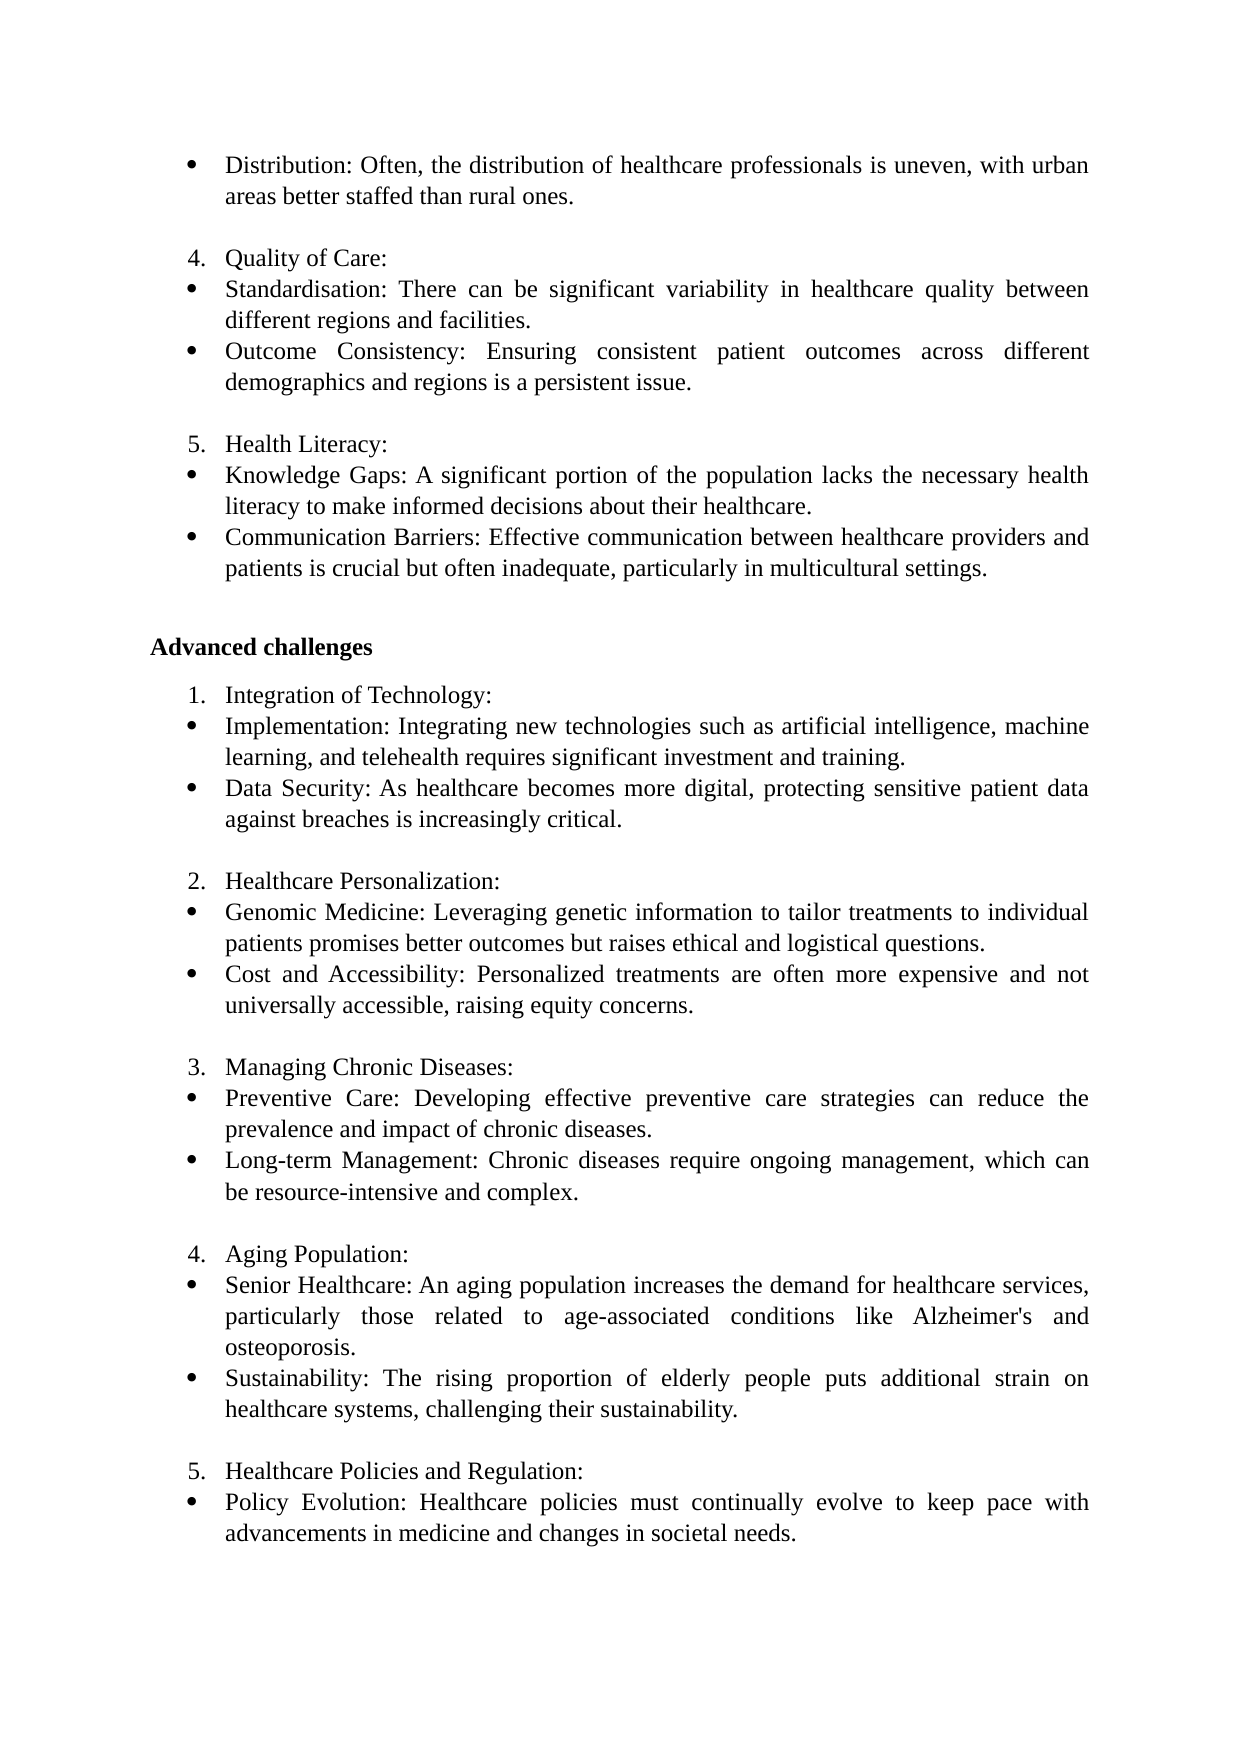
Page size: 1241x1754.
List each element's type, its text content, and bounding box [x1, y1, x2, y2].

list Quality of Care: [187, 460, 1090, 489]
list Aging Population: [187, 1456, 1090, 1485]
list Knowledge Gaps: A significant portion of the population lacks the necessary health literacy to make informed decisions about their healthcare. [187, 678, 1090, 737]
list Data Security: As healthcare becomes more digital, protecting sensitive patient data against breaches is increasingly critical. [187, 990, 1090, 1050]
list Long-term Management: Chronic diseases require ongoing management, which can be resource-intensive and complex. [187, 1363, 1090, 1423]
list Healthcare Personalization: [187, 1083, 1090, 1112]
list Genomic Medicine: Leveraging genetic information to tailor treatments to individual patients promises better outcomes but raises ethical and logistical questions. [187, 1114, 1090, 1174]
list Managing Chronic Diseases: [187, 1270, 1090, 1298]
text Advanced challenges [150, 849, 1090, 878]
list Senior Healthcare: An aging population increases the demand for healthcare services, particularly those related to age-associated conditions like Alzheimer's and osteoporosis. [187, 1487, 1090, 1578]
list Outcome Consistency: Ensuring consistent patient outcomes across different demographics and regions is a persistent issue. [187, 553, 1090, 613]
list Shortages: There is a global shortage of healthcare workers, particularly in specializations such as nursing, geriatrics, and rural medicine. [187, 305, 1090, 365]
list Healthcare Staffing: [187, 274, 1090, 303]
list Implementation: Integrating new technologies such as artificial intelligence, machine learning, and telehealth requires significant investment and training. [187, 928, 1090, 988]
list Preventive Care: Developing effective preventive care strategies can reduce the prevalence and impact of chronic diseases. [187, 1301, 1090, 1361]
list Distribution: Often, the distribution of healthcare professionals is uneven, with urban areas better staffed than rural ones. [187, 367, 1090, 427]
list Standardisation: There can be significant variability in healthcare quality between different regions and facilities. [187, 491, 1090, 551]
list Communication Barriers: Effective communication between healthcare providers and patients is crucial but often inadequate, particularly in multicultural settings. [187, 740, 1090, 799]
list Integration of Technology: [187, 897, 1090, 926]
list Cost and Accessibility: Personalized treatments are often more expensive and not universally accessible, raising equity concerns. [187, 1177, 1090, 1236]
list Economic Impact: Healthcare spending is a significant part of national budgets and balancing it against other fiscal responsibilities is a constant challenge for governments. [187, 150, 1090, 241]
list Health Literacy: [187, 647, 1090, 675]
